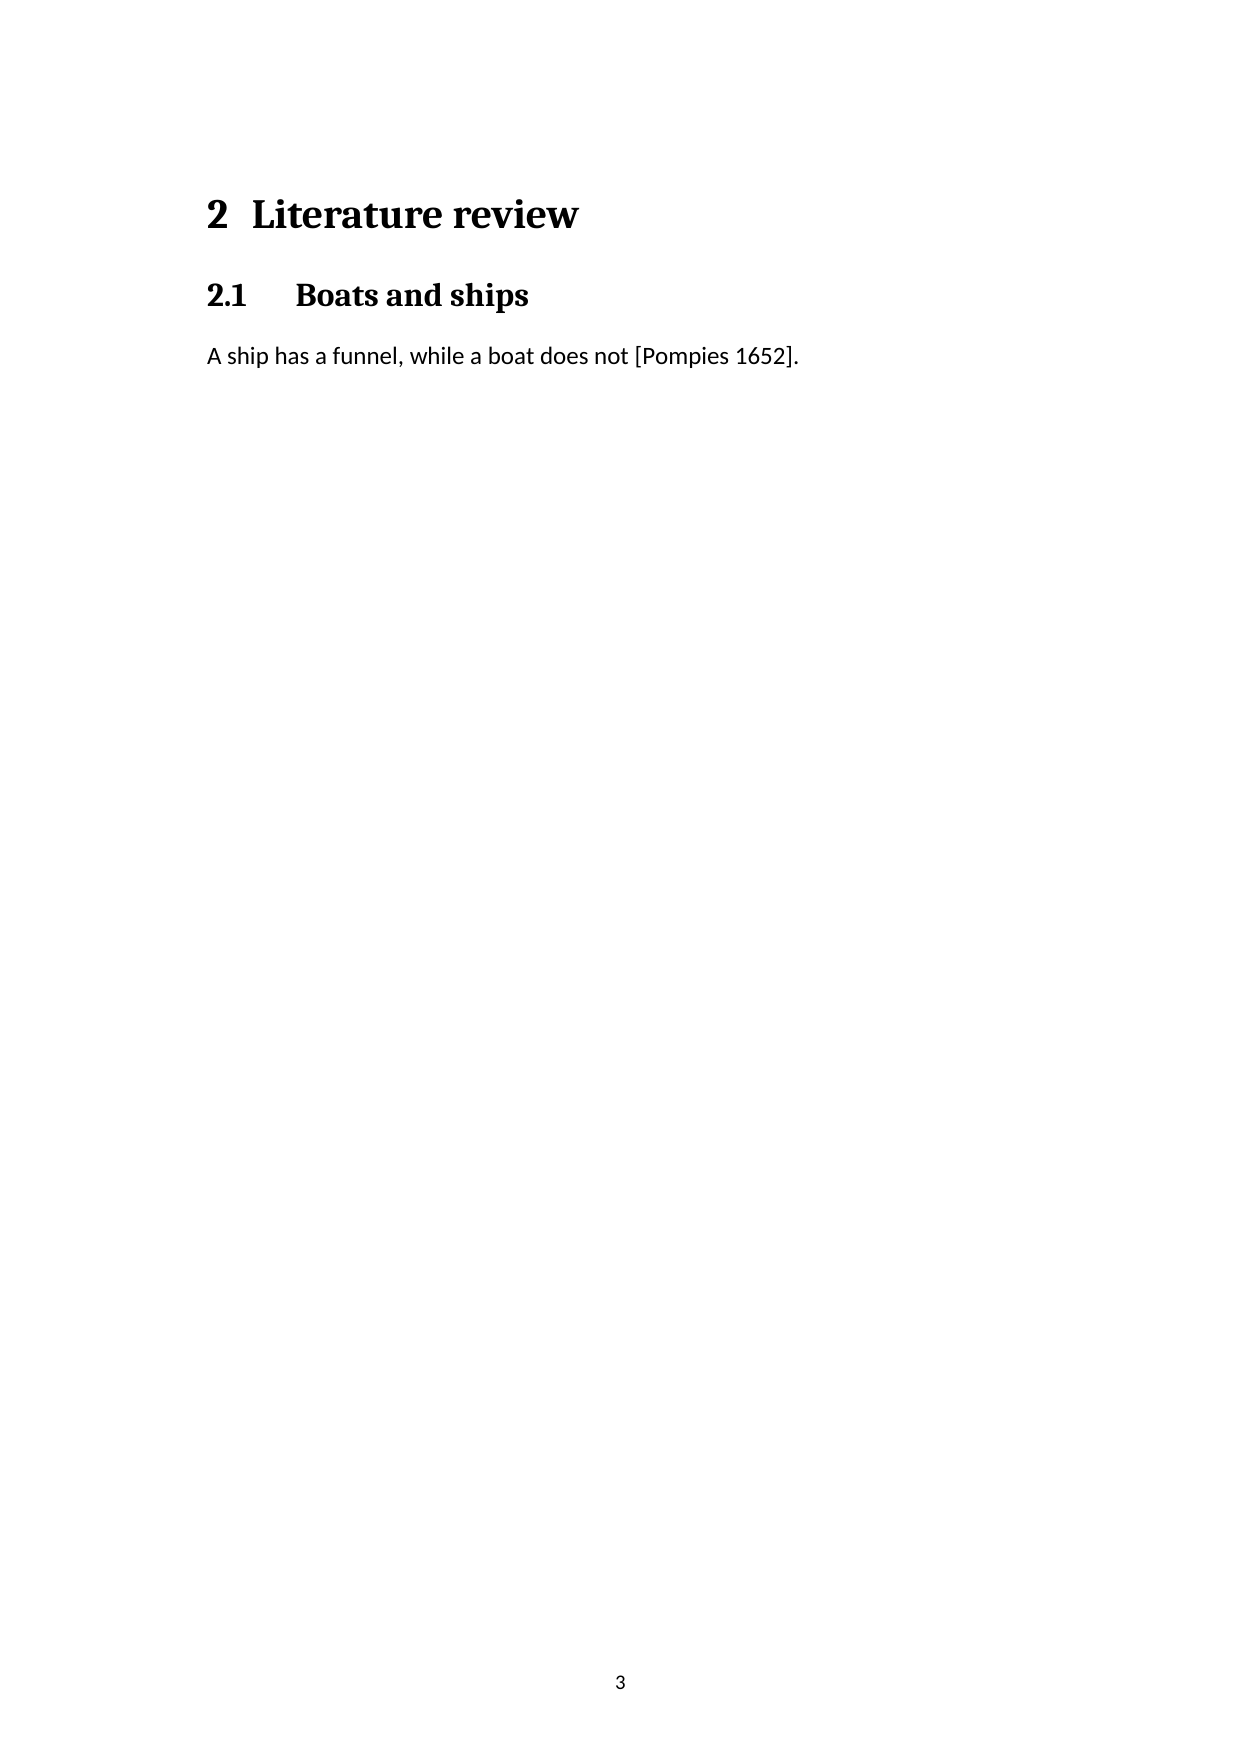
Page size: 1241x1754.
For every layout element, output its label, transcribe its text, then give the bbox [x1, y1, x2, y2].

subtitle Literature review [207, 191, 1033, 239]
text A ship has a funnel, while a boat does not [Pompies 1652]. [207, 340, 1033, 370]
subtitle Boats and ships [207, 276, 1033, 315]
